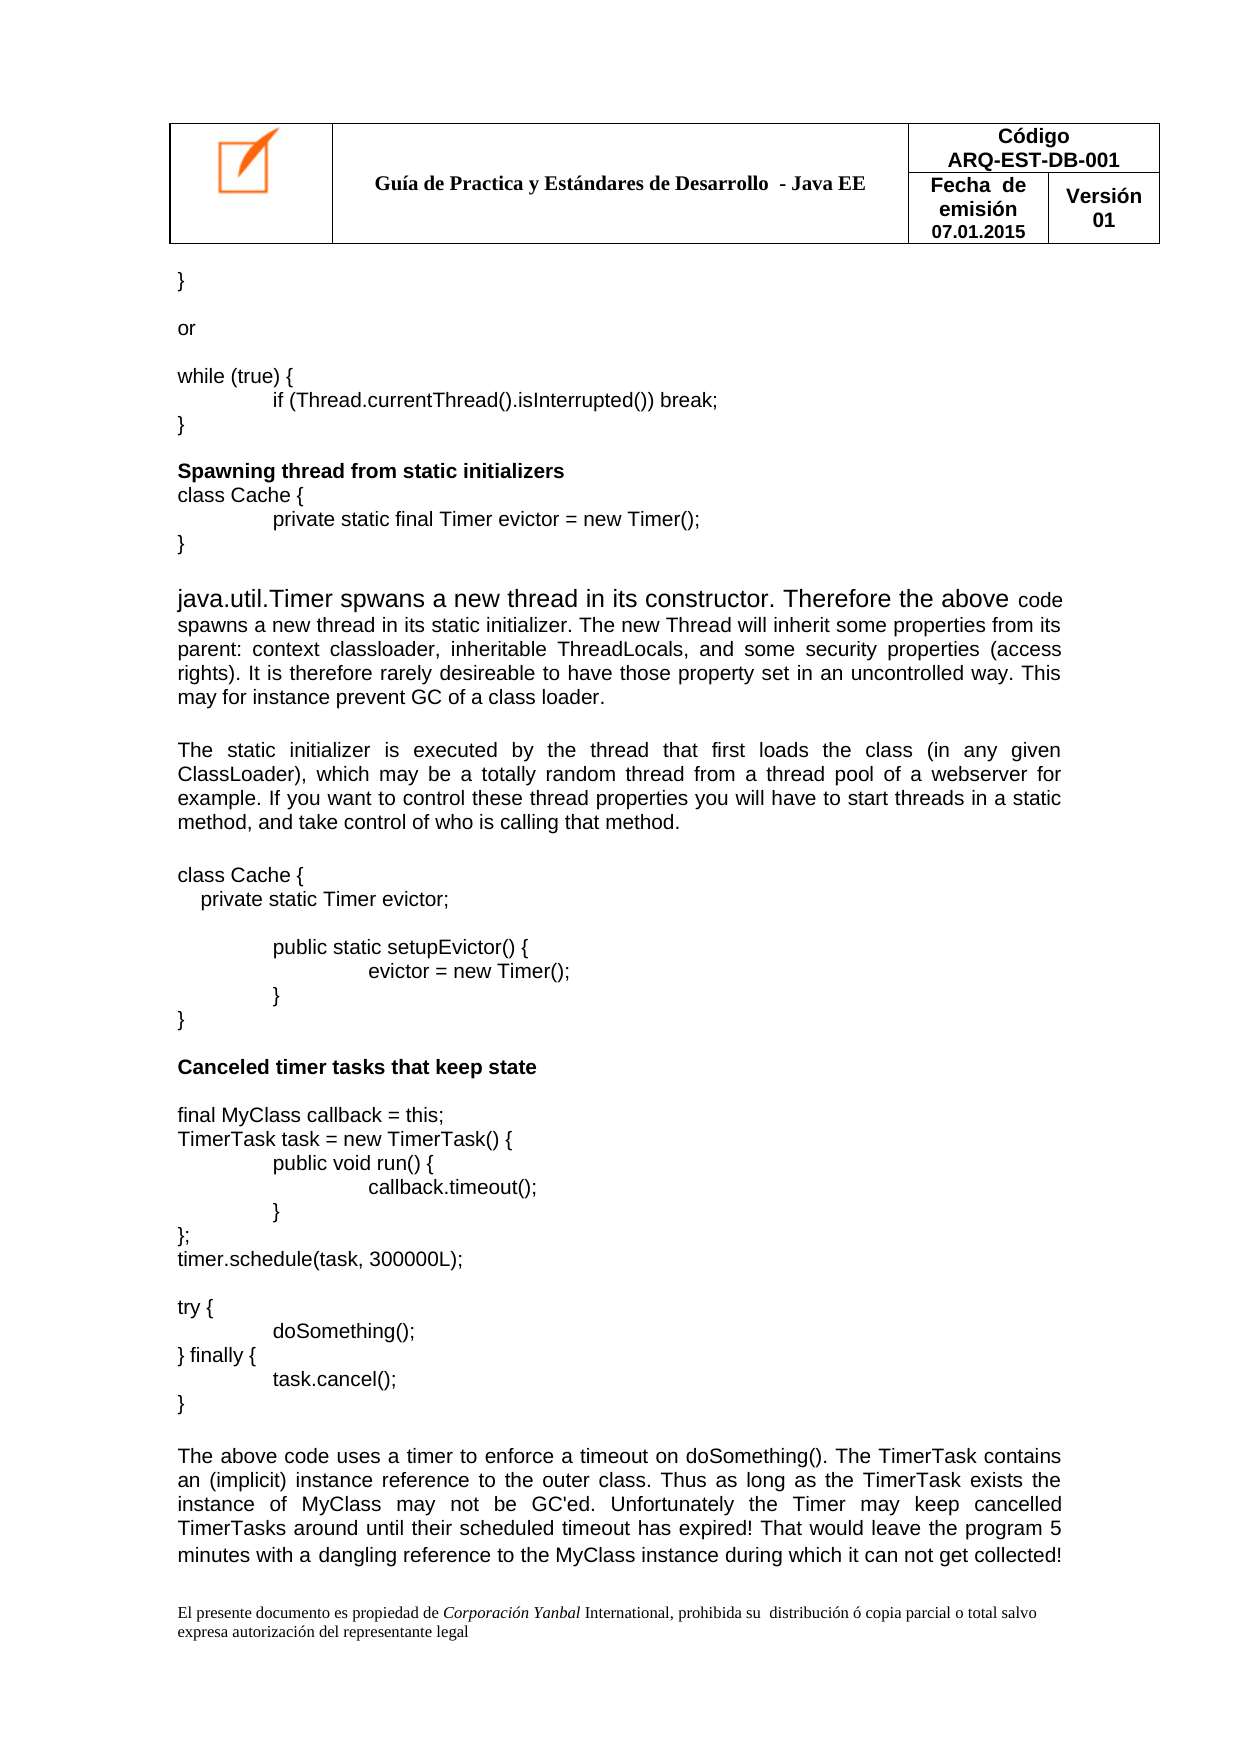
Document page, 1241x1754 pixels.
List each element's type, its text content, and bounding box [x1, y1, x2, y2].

text } [177, 531, 1063, 555]
text private static Timer evictor; [177, 887, 1063, 911]
text evictor = new Timer(); [177, 959, 1063, 983]
subtitle Canceled timer tasks that keep state [177, 1055, 1063, 1079]
text } [177, 1390, 1063, 1414]
text public static setupEvictor() { [177, 935, 1063, 959]
text callback.timeout(); [177, 1175, 1063, 1199]
text private static final Timer evictor = new Timer(); [177, 507, 1063, 531]
text doSomething(); [177, 1318, 1063, 1342]
text }; [177, 1223, 1063, 1247]
text public void run() { [177, 1151, 1063, 1175]
picture [212, 124, 287, 199]
text class Cache { [177, 863, 1063, 887]
text or [177, 316, 1063, 339]
text java.util.Timer spwans a new thread in its constructor. Therefore the above code spawns a new thread in its static initializer. The new Thread will inherit some properties from its parent: context classloader, inheritable ThreadLocals, and some security properties (access rights). It is therefore rarely desireable to have those property set in an uncontrolled way. This may for instance prevent GC of a class loader. [177, 584, 1063, 709]
text } [177, 1007, 1063, 1031]
text } finally { [177, 1342, 1063, 1366]
text while (true) { [177, 363, 1063, 387]
text } [177, 1199, 1063, 1223]
text } [177, 268, 1063, 292]
text class Cache { [177, 483, 1063, 507]
text TimerTask task = new TimerTask() { [177, 1127, 1063, 1151]
text } [177, 411, 1063, 435]
text task.cancel(); [177, 1366, 1063, 1390]
text } [177, 983, 1063, 1007]
text if (Thread.currentThread().isInterrupted()) break; [177, 387, 1063, 411]
text timer.schedule(task, 300000L); [177, 1247, 1063, 1271]
text final MyClass callback = this; [177, 1103, 1063, 1127]
text try { [177, 1294, 1063, 1318]
text The static initializer is executed by the thread that first loads the class (in any given ClassLoader), which may be a totally random thread from a thread pool of a webserver for example. If you want to control these thread properties you will have to start threads in a static method, and take control of who is calling that method. [177, 738, 1063, 834]
subtitle Spawning thread from static initializers [177, 459, 1063, 483]
